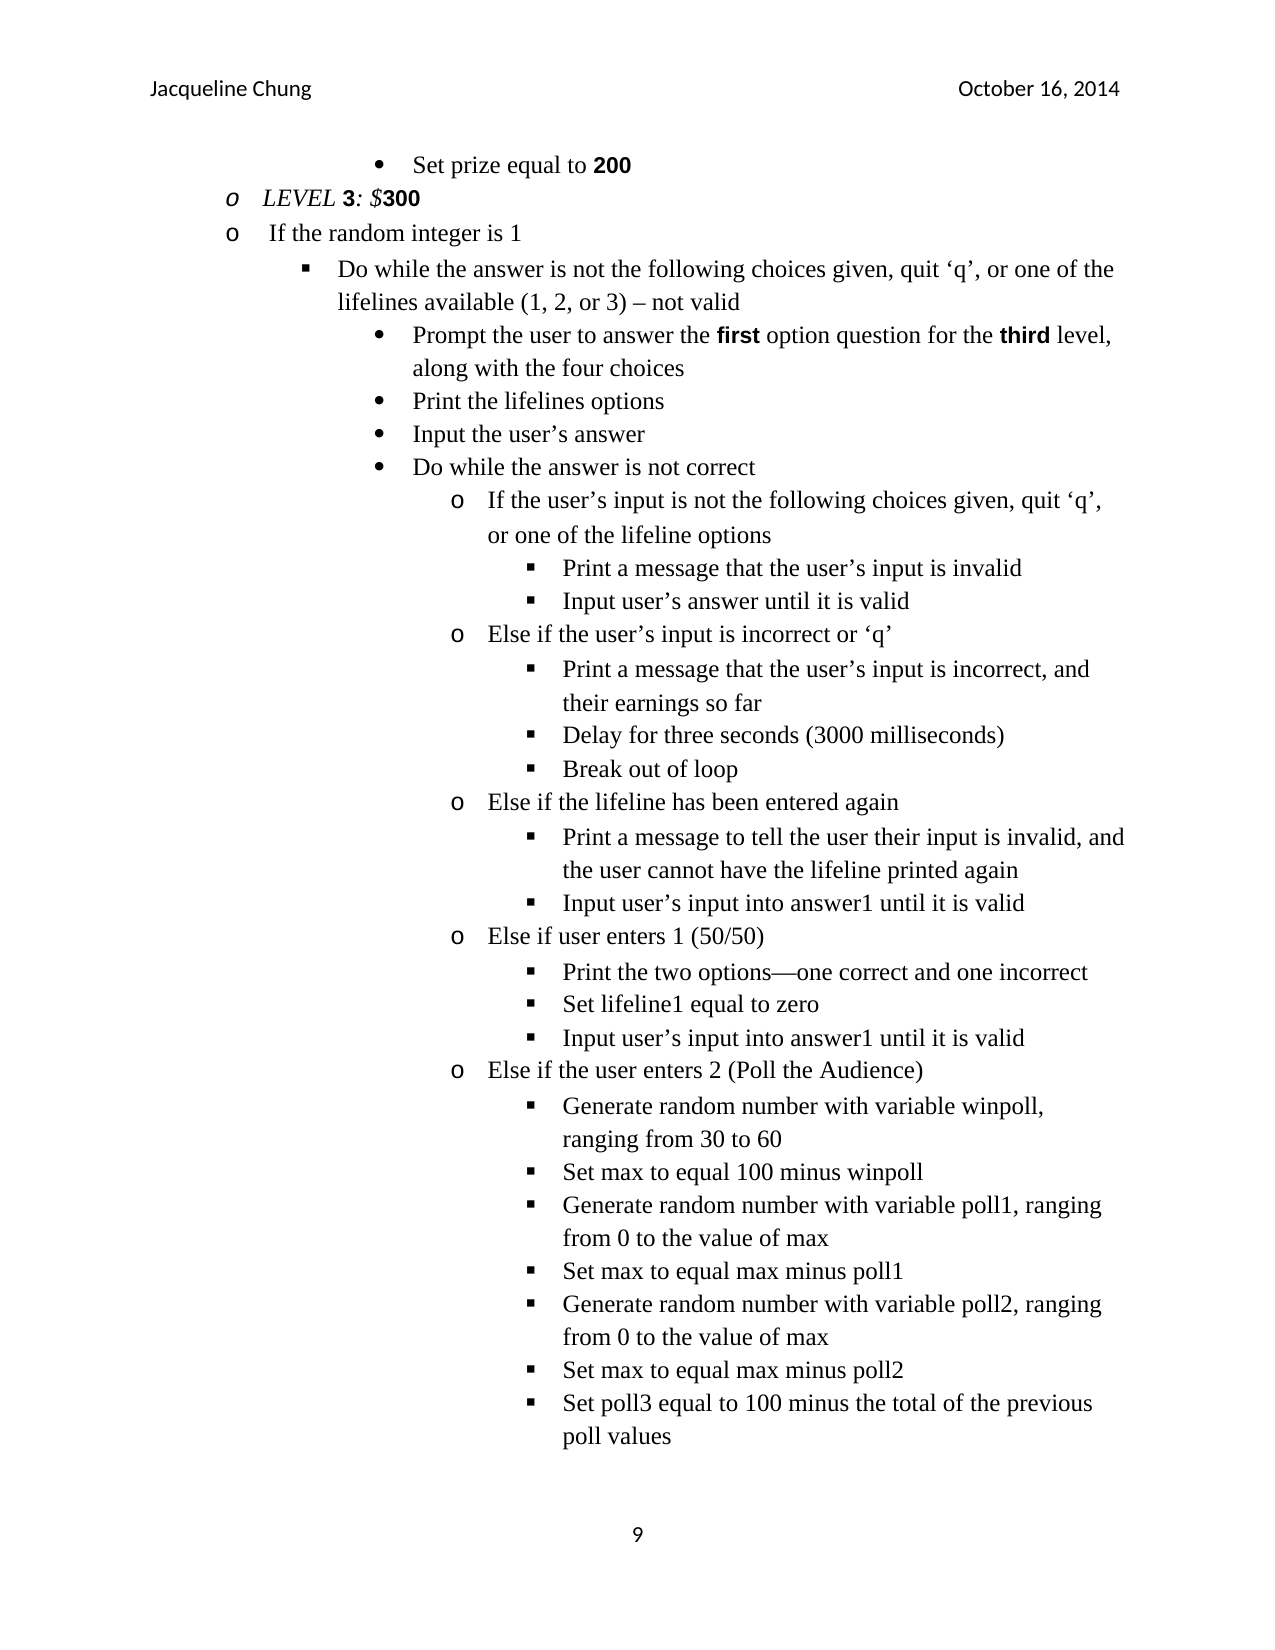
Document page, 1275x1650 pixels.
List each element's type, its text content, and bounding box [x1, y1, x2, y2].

list Input user’s input into answer1 until it is valid [525, 888, 1125, 917]
list Else if the user enters 2 (Poll the Audience) [450, 1056, 1125, 1086]
list Else if user enters 1 (50/50) [450, 921, 1125, 952]
list If the random integer is 1 [225, 218, 1125, 249]
list LEVEL 3: $300 [225, 183, 1125, 214]
list Set prize equal to 200 [375, 150, 1125, 179]
list Generate random number with variable poll1, ranging from 0 to the value of max [525, 1190, 1125, 1252]
list Delay for three seconds (3000 milliseconds) [525, 721, 1125, 749]
list Set max to equal 100 minus winpoll [525, 1157, 1125, 1186]
list Do while the answer is not the following choices given, quit ‘q’, or one of the lifelines available (1, 2, or 3) – not valid [300, 254, 1125, 316]
list If the user’s input is not the following choices given, quit ‘q’, or one of the lifeline options [450, 485, 1125, 549]
list Input user’s input into answer1 until it is valid [525, 1023, 1125, 1051]
list Input the user’s answer [375, 419, 1125, 448]
list Generate random number with variable poll2, ranging from 0 to the value of max [525, 1289, 1125, 1351]
list Break out of loop [525, 754, 1125, 782]
list Set lifeline1 equal to zero [525, 989, 1125, 1018]
list Print a message that the user’s input is invalid [525, 553, 1125, 582]
list Print the two options—one correct and one incorrect [525, 957, 1125, 985]
list Prompt the user to answer the first option question for the third level, along with the four choices [375, 320, 1125, 382]
list Set poll3 equal to 100 minus the total of the previous poll values [525, 1388, 1125, 1450]
list Set max to equal max minus poll1 [525, 1256, 1125, 1285]
list Print a message that the user’s input is incorrect, and their earnings so far [525, 654, 1125, 716]
list Do while the answer is not correct [375, 452, 1125, 481]
list Generate random number with variable winpoll, ranging from 30 to 60 [525, 1091, 1125, 1153]
list Print a message to tell the user their input is invalid, and the user cannot have the lifeline printed again [525, 822, 1125, 884]
list Print the lifelines options [375, 386, 1125, 415]
list Input user’s answer until it is valid [525, 586, 1125, 615]
list Else if the lifeline has been entered again [450, 787, 1125, 817]
list Else if the user’s input is incorrect or ‘q’ [450, 619, 1125, 650]
list Set max to equal max minus poll2 [525, 1355, 1125, 1384]
